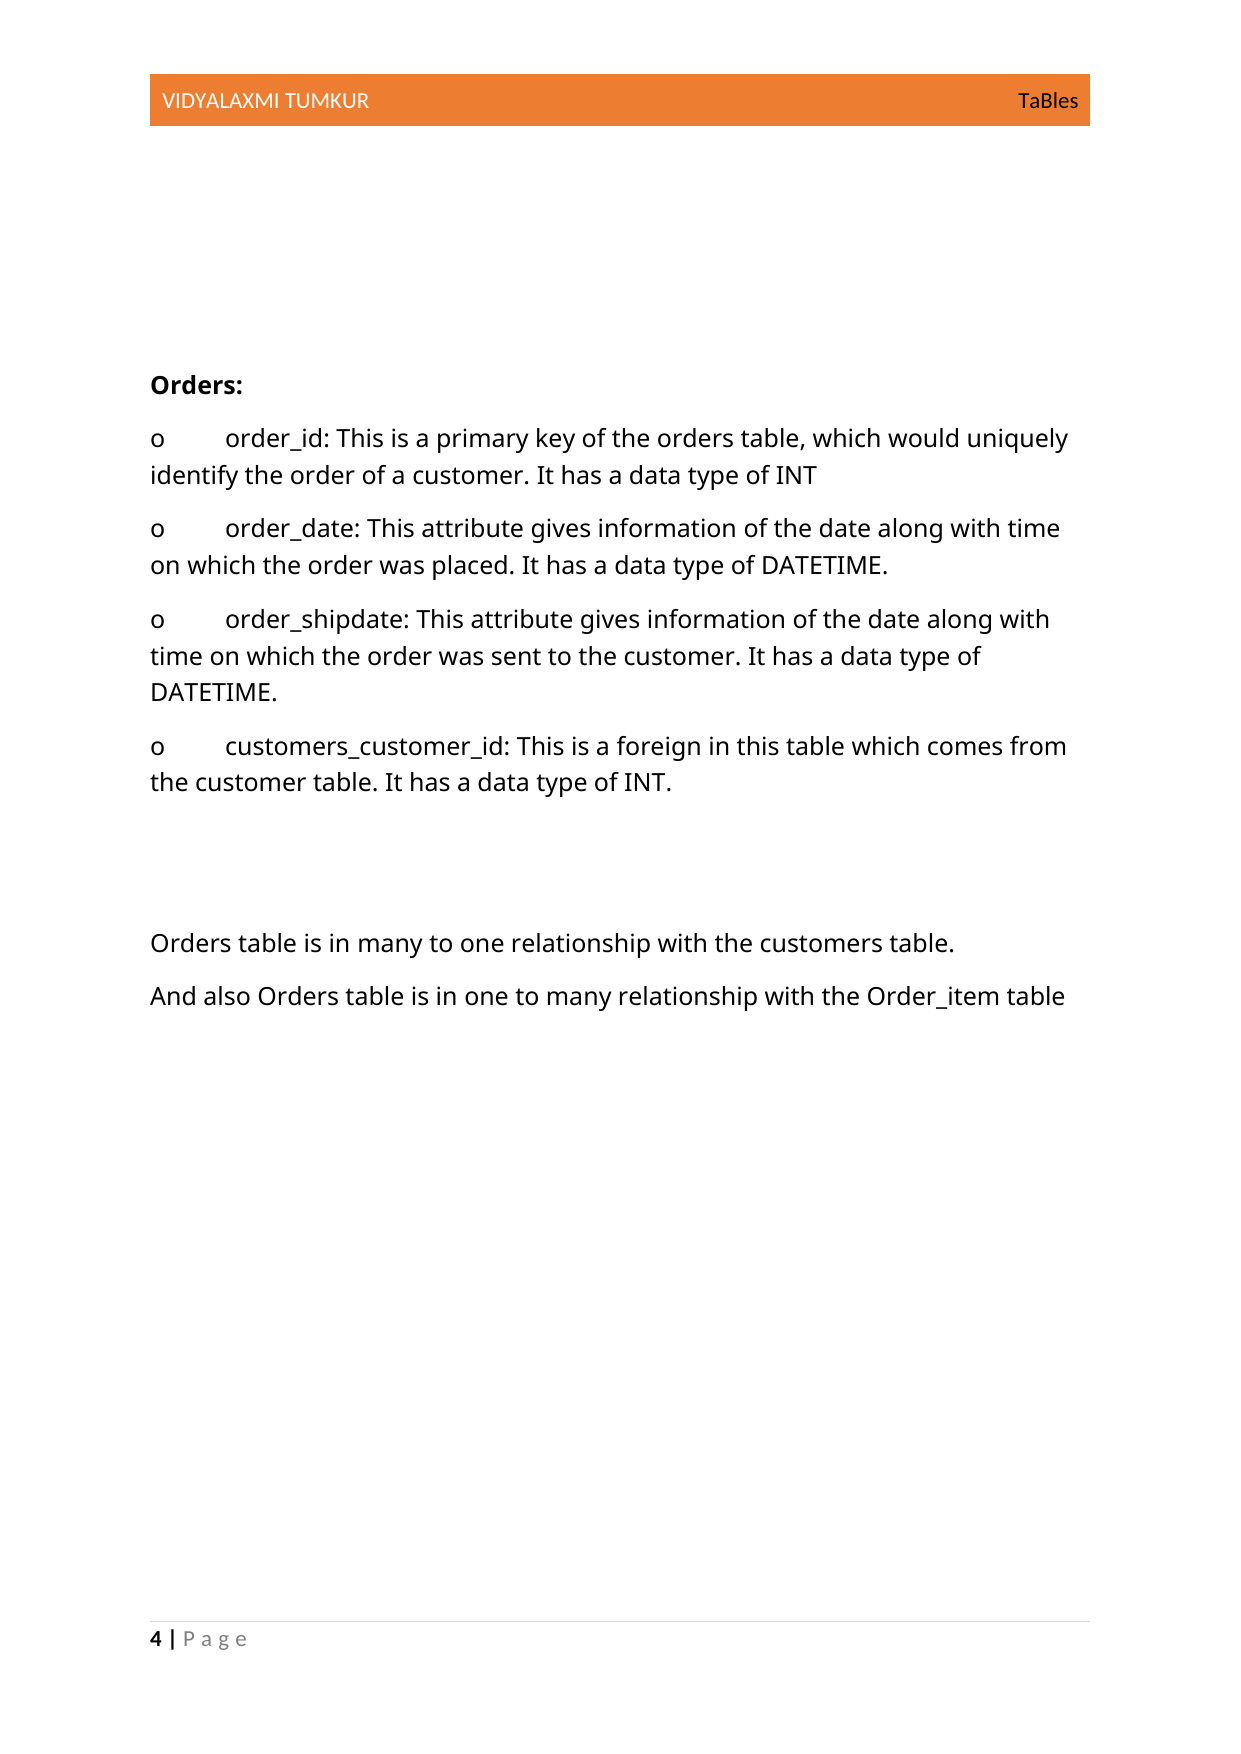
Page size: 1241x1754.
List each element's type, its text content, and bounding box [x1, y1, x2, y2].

text Orders table is in many to one relationship with the customers table. [150, 925, 1090, 959]
text And also Orders table is in one to many relationship with the Order_item table [150, 979, 1090, 1013]
text o order_date: This attribute gives information of the date along with time on which the order was placed. It has a data type of DATETIME. [150, 511, 1090, 582]
text Orders: [150, 367, 1090, 402]
text o order_id: This is a primary key of the orders table, which would uniquely identify the order of a customer. It has a data type of INT [150, 421, 1090, 492]
text o order_shipdate: This attribute gives information of the date along with time on which the order was sent to the customer. It has a data type of DATETIME. [150, 601, 1090, 709]
text o customers_customer_id: This is a foreign in this table which comes from the customer table. It has a data type of INT. [150, 728, 1090, 799]
